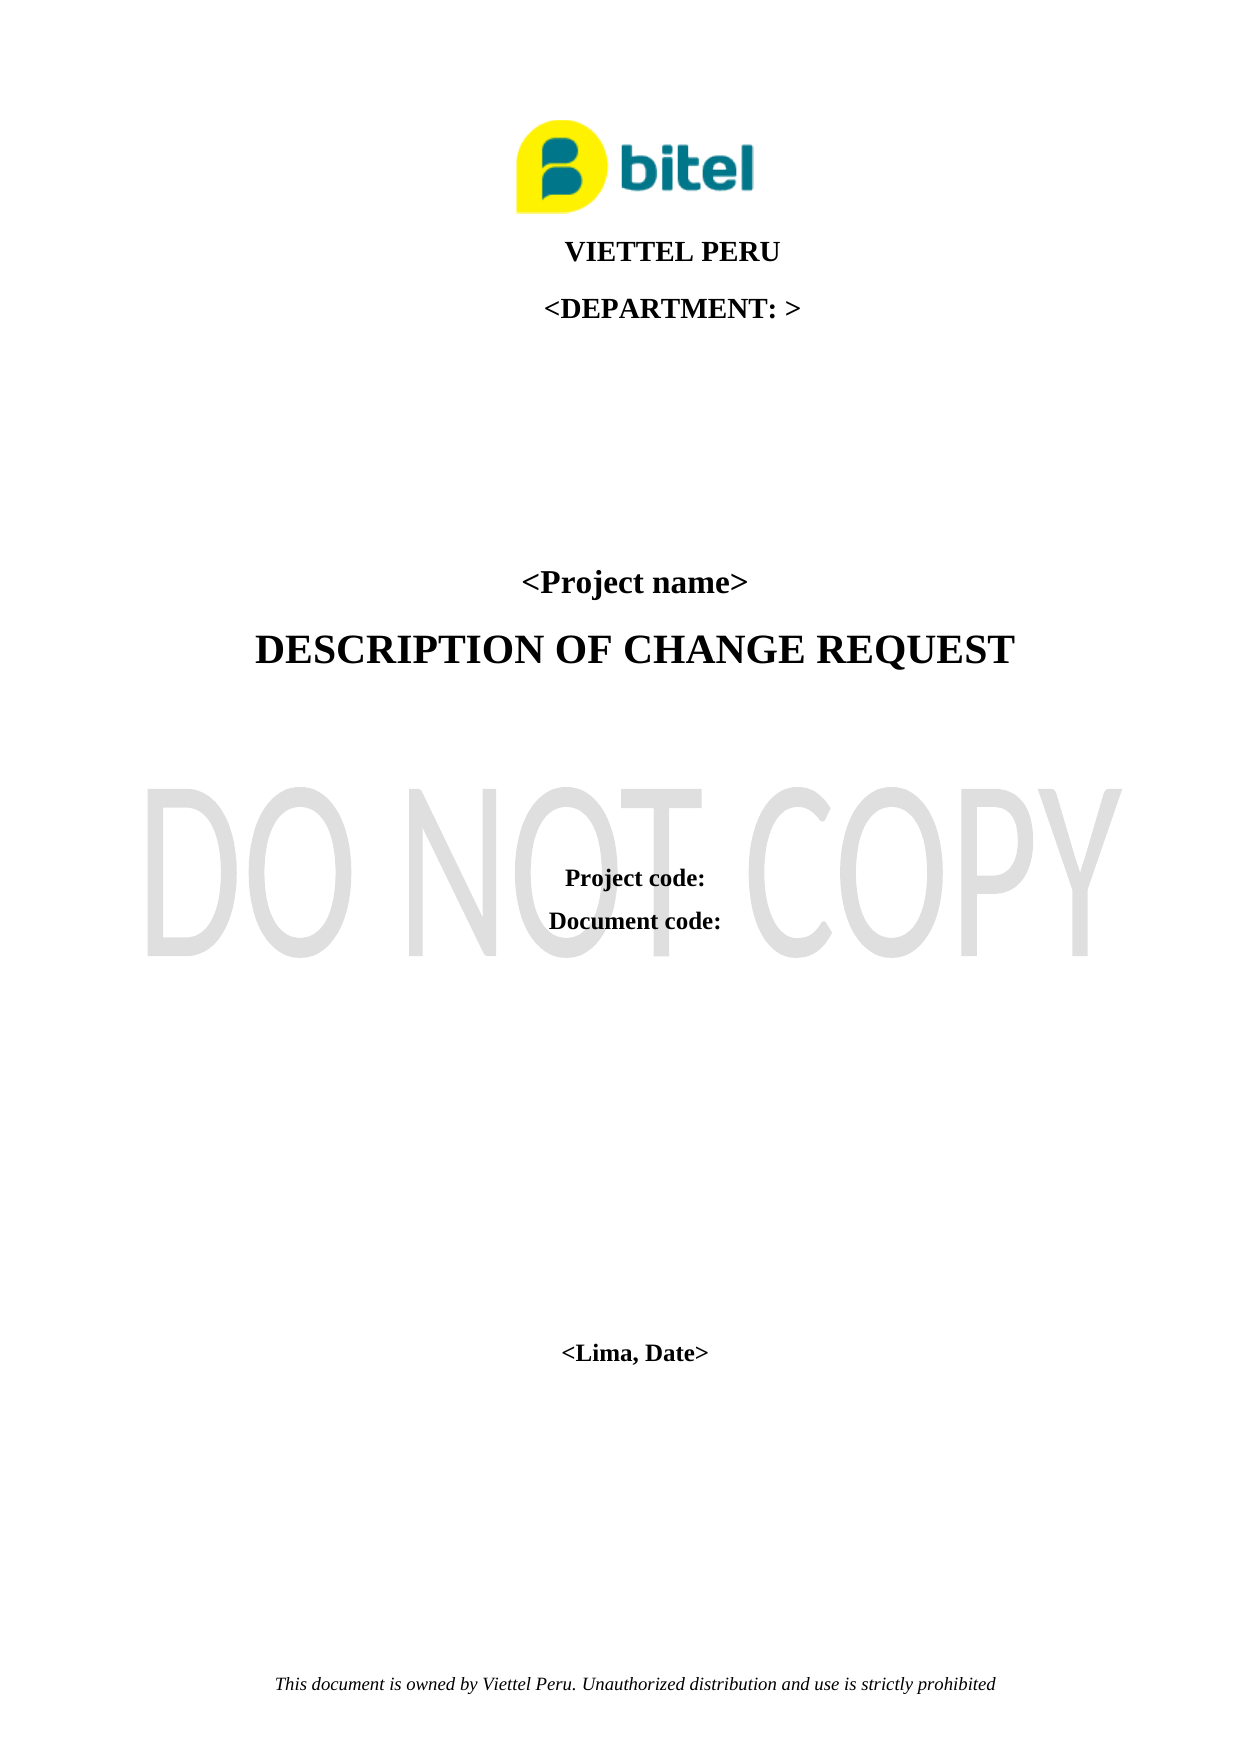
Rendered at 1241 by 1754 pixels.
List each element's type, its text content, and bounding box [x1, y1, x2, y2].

text <Project name> [150, 562, 1120, 600]
text DESCRIPTION OF CHANGE REQUEST [150, 624, 1120, 672]
text VIETTEL PERU [225, 234, 1120, 268]
text Project code: [150, 863, 1120, 892]
text Document code: [150, 906, 1120, 935]
text <DEPARTMENT: > [225, 291, 1120, 324]
picture [516, 120, 754, 214]
text <Lima, Date> [150, 1338, 1120, 1367]
